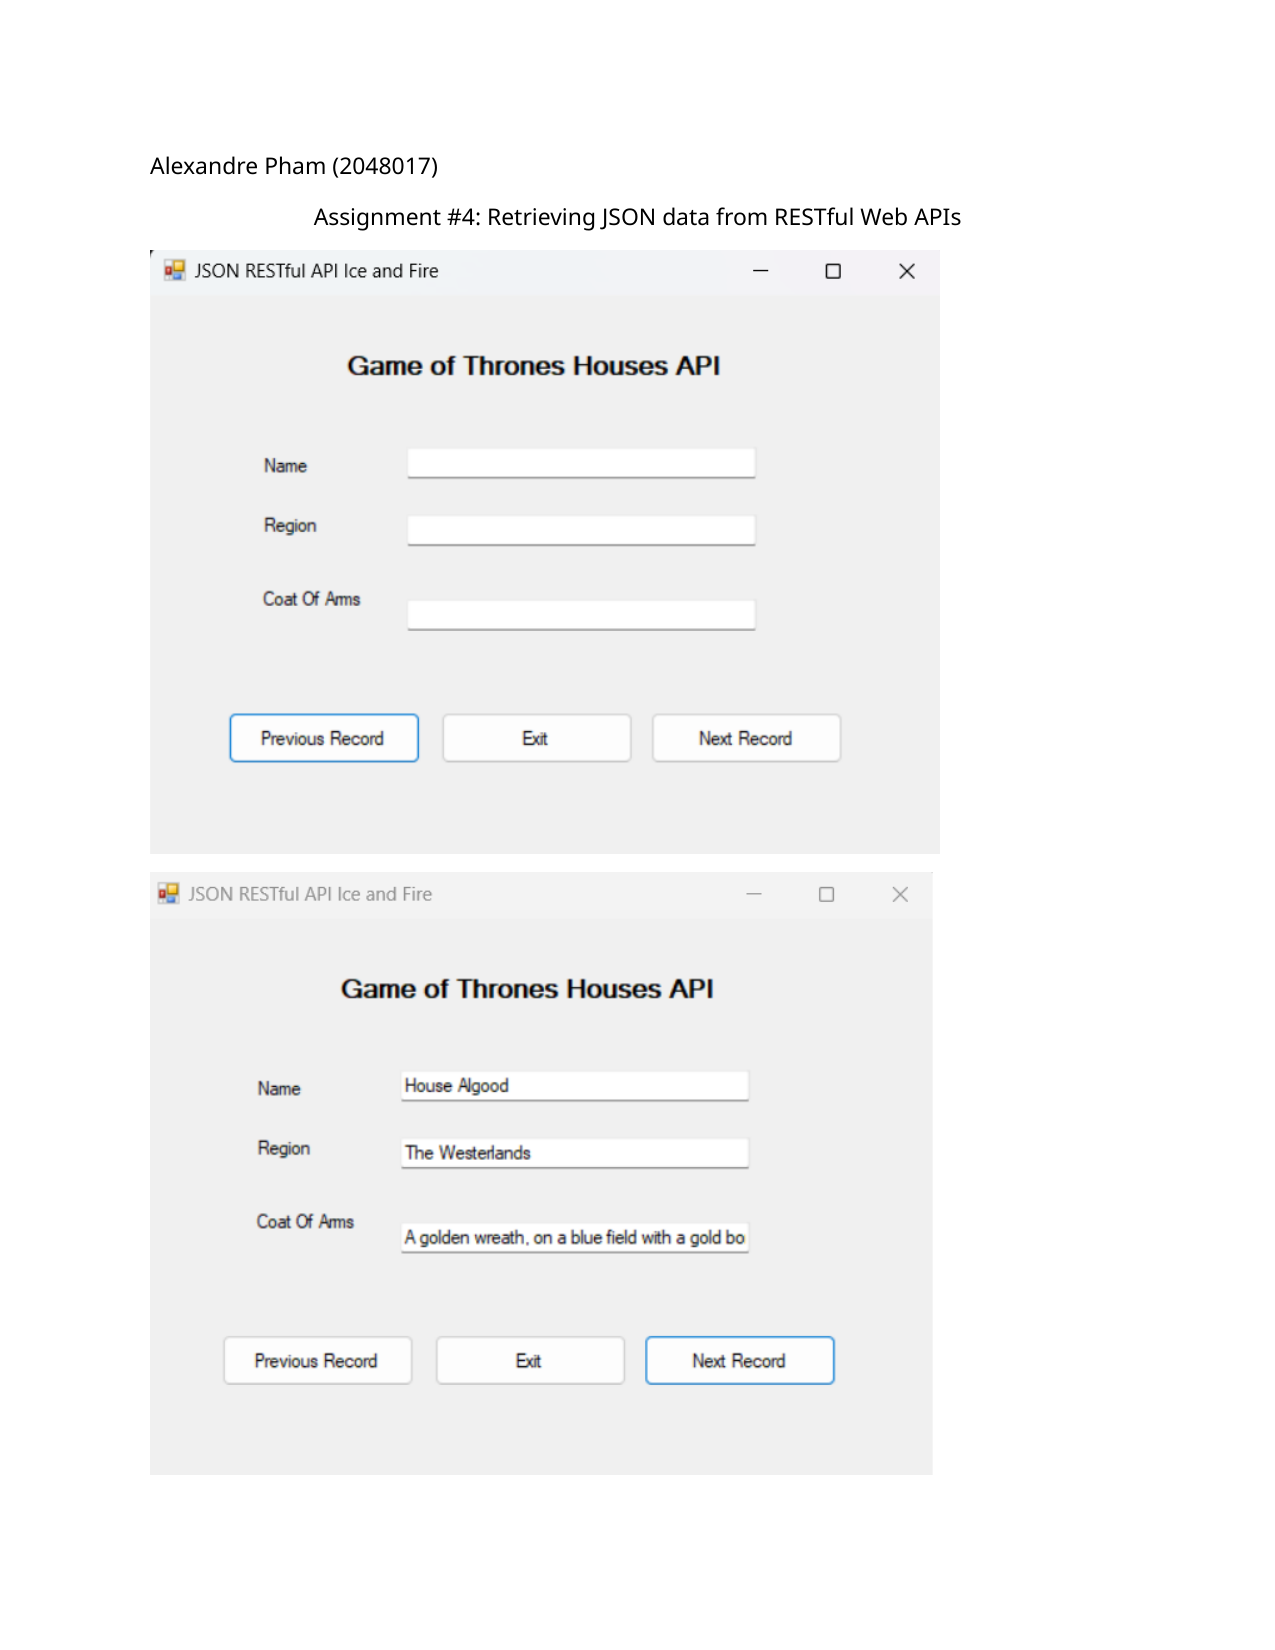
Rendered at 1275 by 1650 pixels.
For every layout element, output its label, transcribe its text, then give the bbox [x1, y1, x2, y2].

text Assignment #4: Retrieving JSON data from RESTful Web APIs [150, 200, 1125, 232]
picture [150, 872, 933, 1475]
picture [150, 250, 940, 854]
text Alexandre Pham (2048017) [150, 150, 1125, 181]
